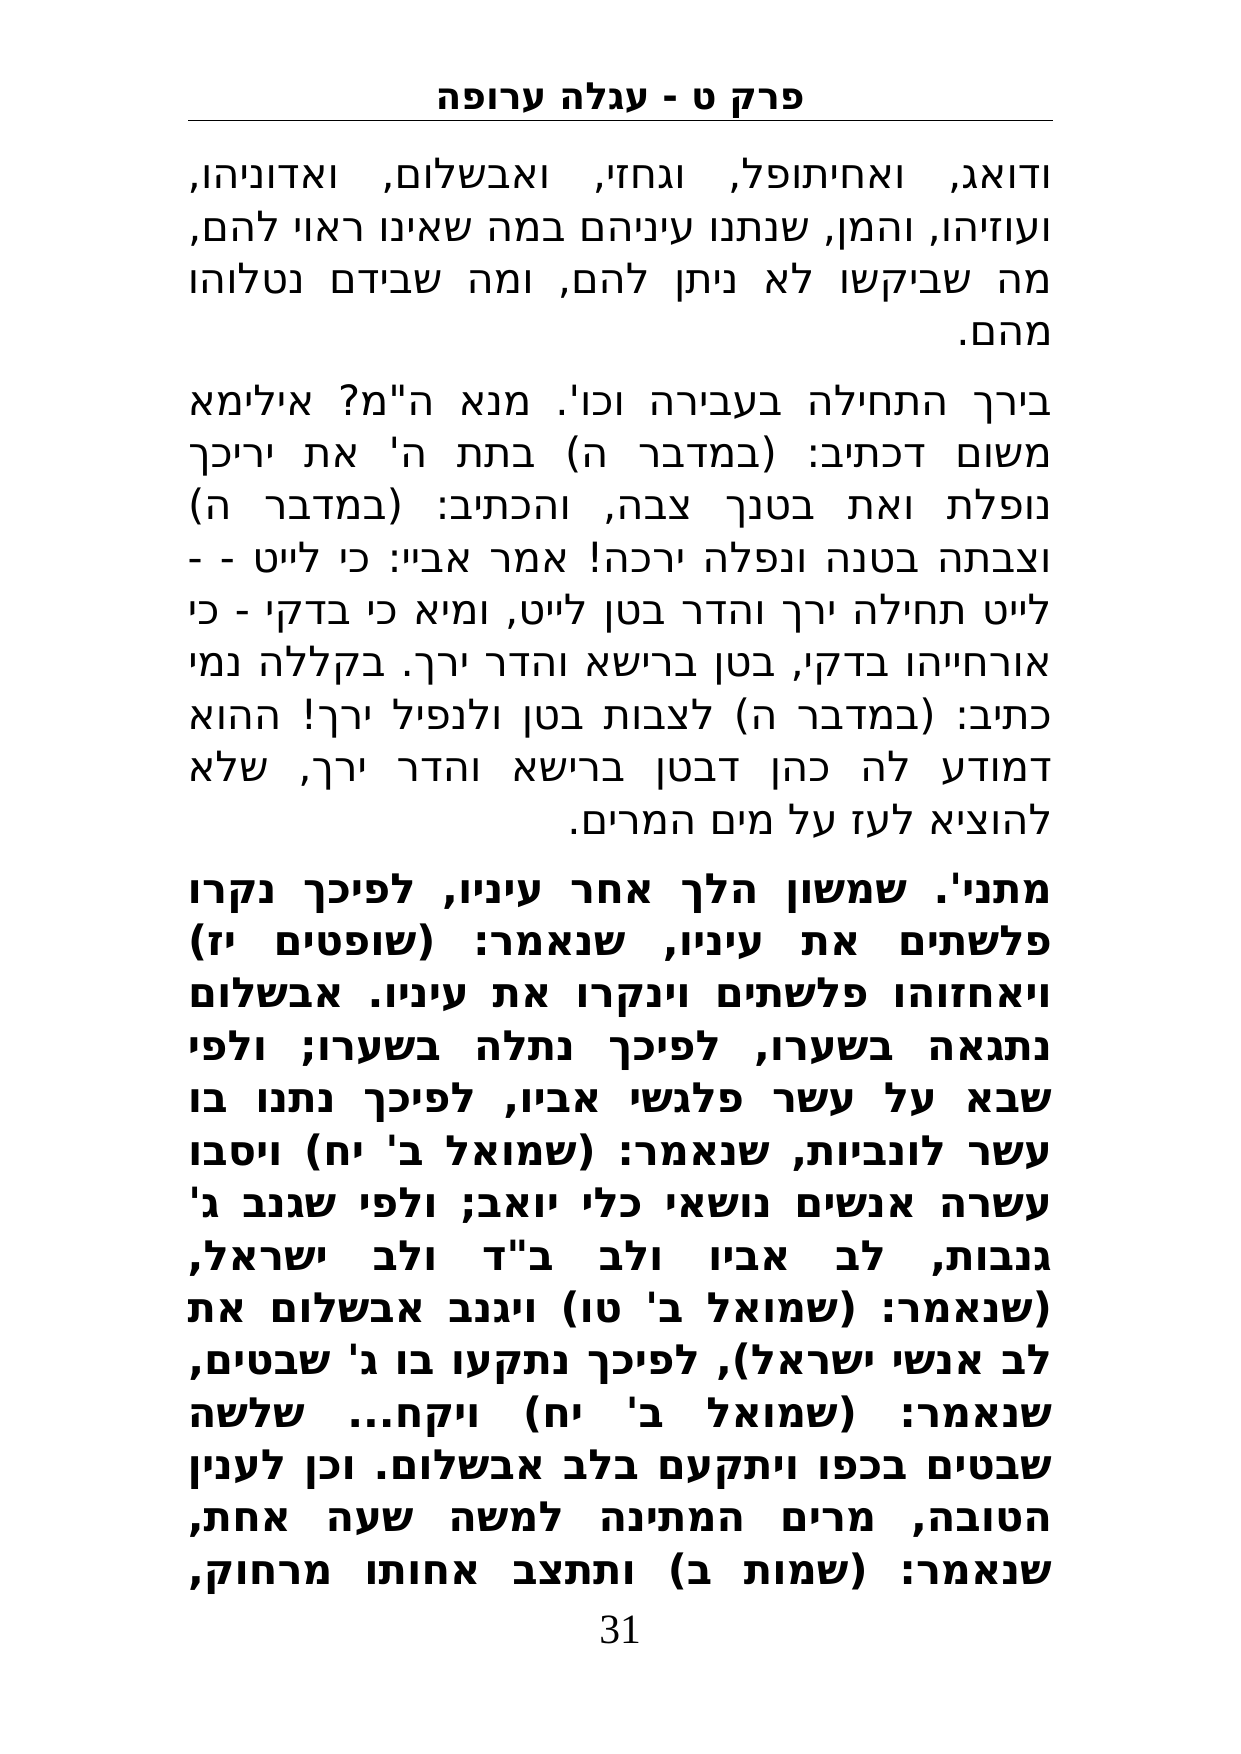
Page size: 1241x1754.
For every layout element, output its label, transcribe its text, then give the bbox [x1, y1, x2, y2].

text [187, 864, 1053, 1594]
text בירך התחילה בעבירה וכו'. מנא ה"מ? אילימא משום דכתיב: (במדבר ה) בתת ה' את יריכך נופלת ואת בטנך צבה, והכתיב: (במדבר ה) וצבתה בטנה ונפלה ירכה! אמר אביי: כי לייט - - לייט תחילה ירך והדר בטן לייט, ומיא כי בדקי - כי אורחייהו בדקי, בטן ברישא והדר ירך. בקללה נמי כתיב: (במדבר ה) לצבות בטן ולנפיל ירך! ההוא דמודע לה כהן דבטן ברישא והדר ירך, שלא להוציא לעז על מים המרים. [187, 376, 1053, 844]
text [187, 150, 1053, 356]
